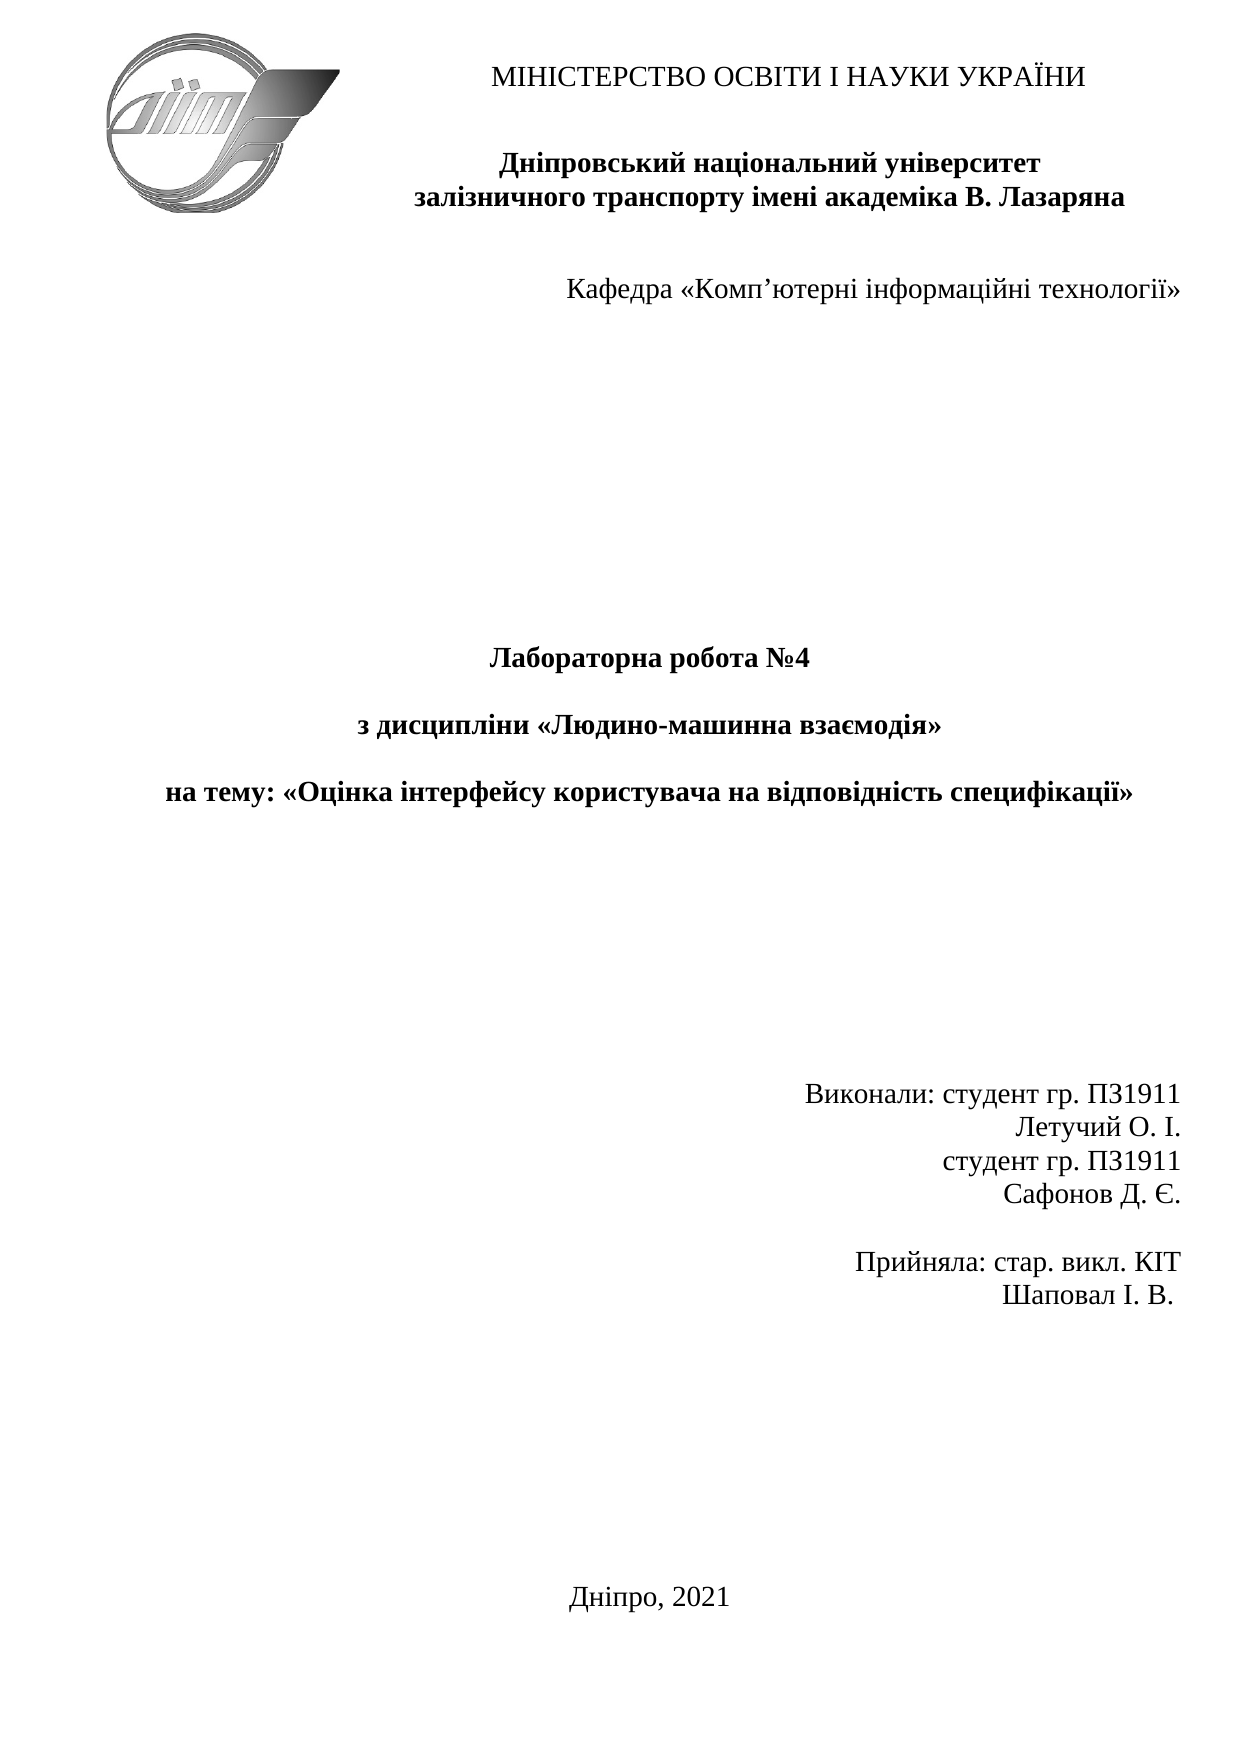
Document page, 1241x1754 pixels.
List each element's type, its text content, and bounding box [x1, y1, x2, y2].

text Виконали: студент гр. ПЗ1911 [709, 1076, 1181, 1109]
text МІНІСТЕРСТВО ОСВІТИ І НАУКИ УКРАЇНИ [339, 59, 1181, 93]
text студент гр. ПЗ1911 [709, 1143, 1181, 1177]
text Дніпровський національний університет залізничного транспорту імені академіка В. Лазаряна [118, 145, 1181, 212]
text Прийняла: стар. викл. КІТ [709, 1244, 1181, 1277]
text Шаповал І. В. [709, 1277, 1181, 1311]
text Дніпро, 2021 [118, 1579, 1181, 1613]
picture [105, 33, 339, 211]
text на тему: «Оцінка інтерфейсу користувача на відповідність специфікації» [118, 774, 1181, 808]
text Кафедра «Комп’ютерні інформаційні технології» [118, 271, 1181, 304]
text Лабораторна робота №4 [118, 640, 1181, 673]
text Сафонов Д. Є. [709, 1177, 1181, 1210]
text Летучий О. І. [709, 1109, 1181, 1143]
text з дисципліни «Людино-машинна взаємодія» [118, 673, 1181, 741]
